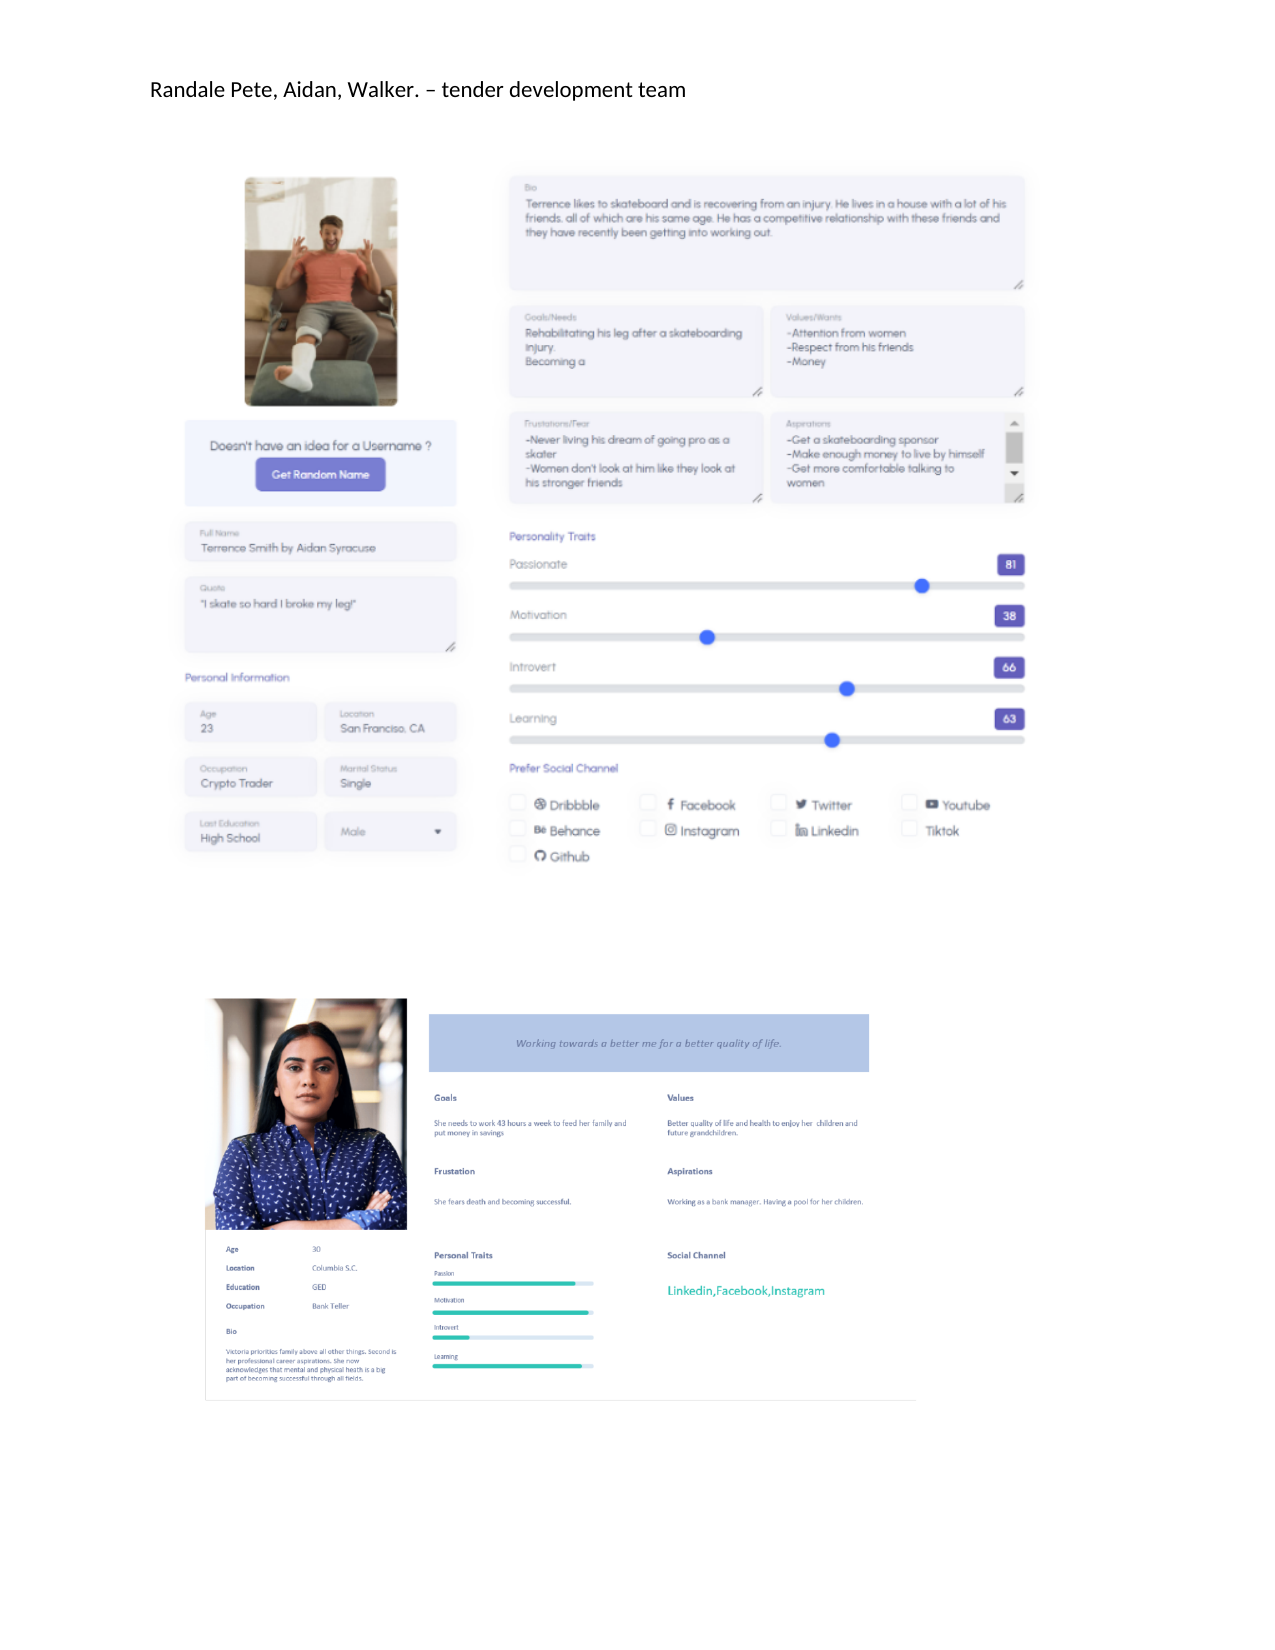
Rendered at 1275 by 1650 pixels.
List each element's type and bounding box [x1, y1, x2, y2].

picture [150, 150, 1125, 879]
picture [150, 943, 1125, 1493]
